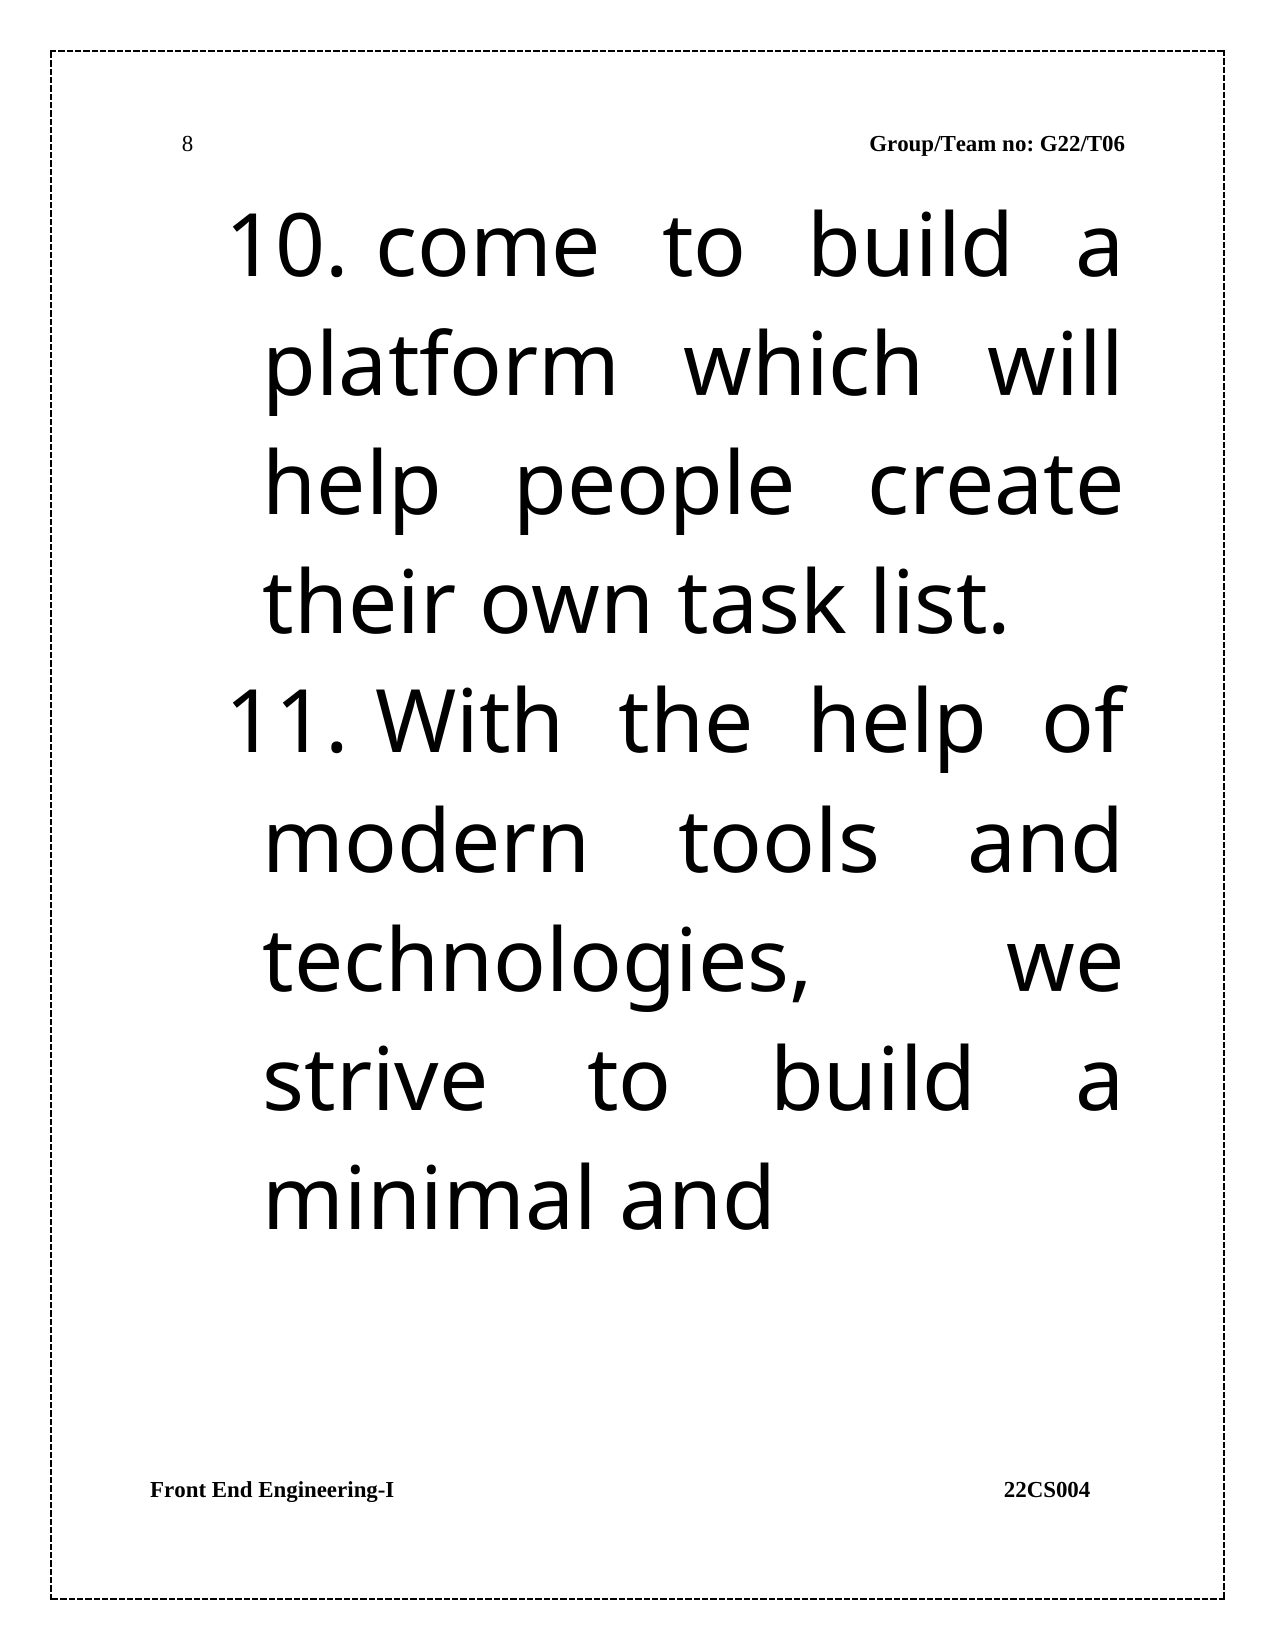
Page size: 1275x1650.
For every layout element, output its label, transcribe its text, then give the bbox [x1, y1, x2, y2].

list With the help of modern tools and technologies, we strive to build a minimal and [225, 659, 1125, 1255]
list come to build a platform which will help people create their own task list. [225, 183, 1125, 659]
